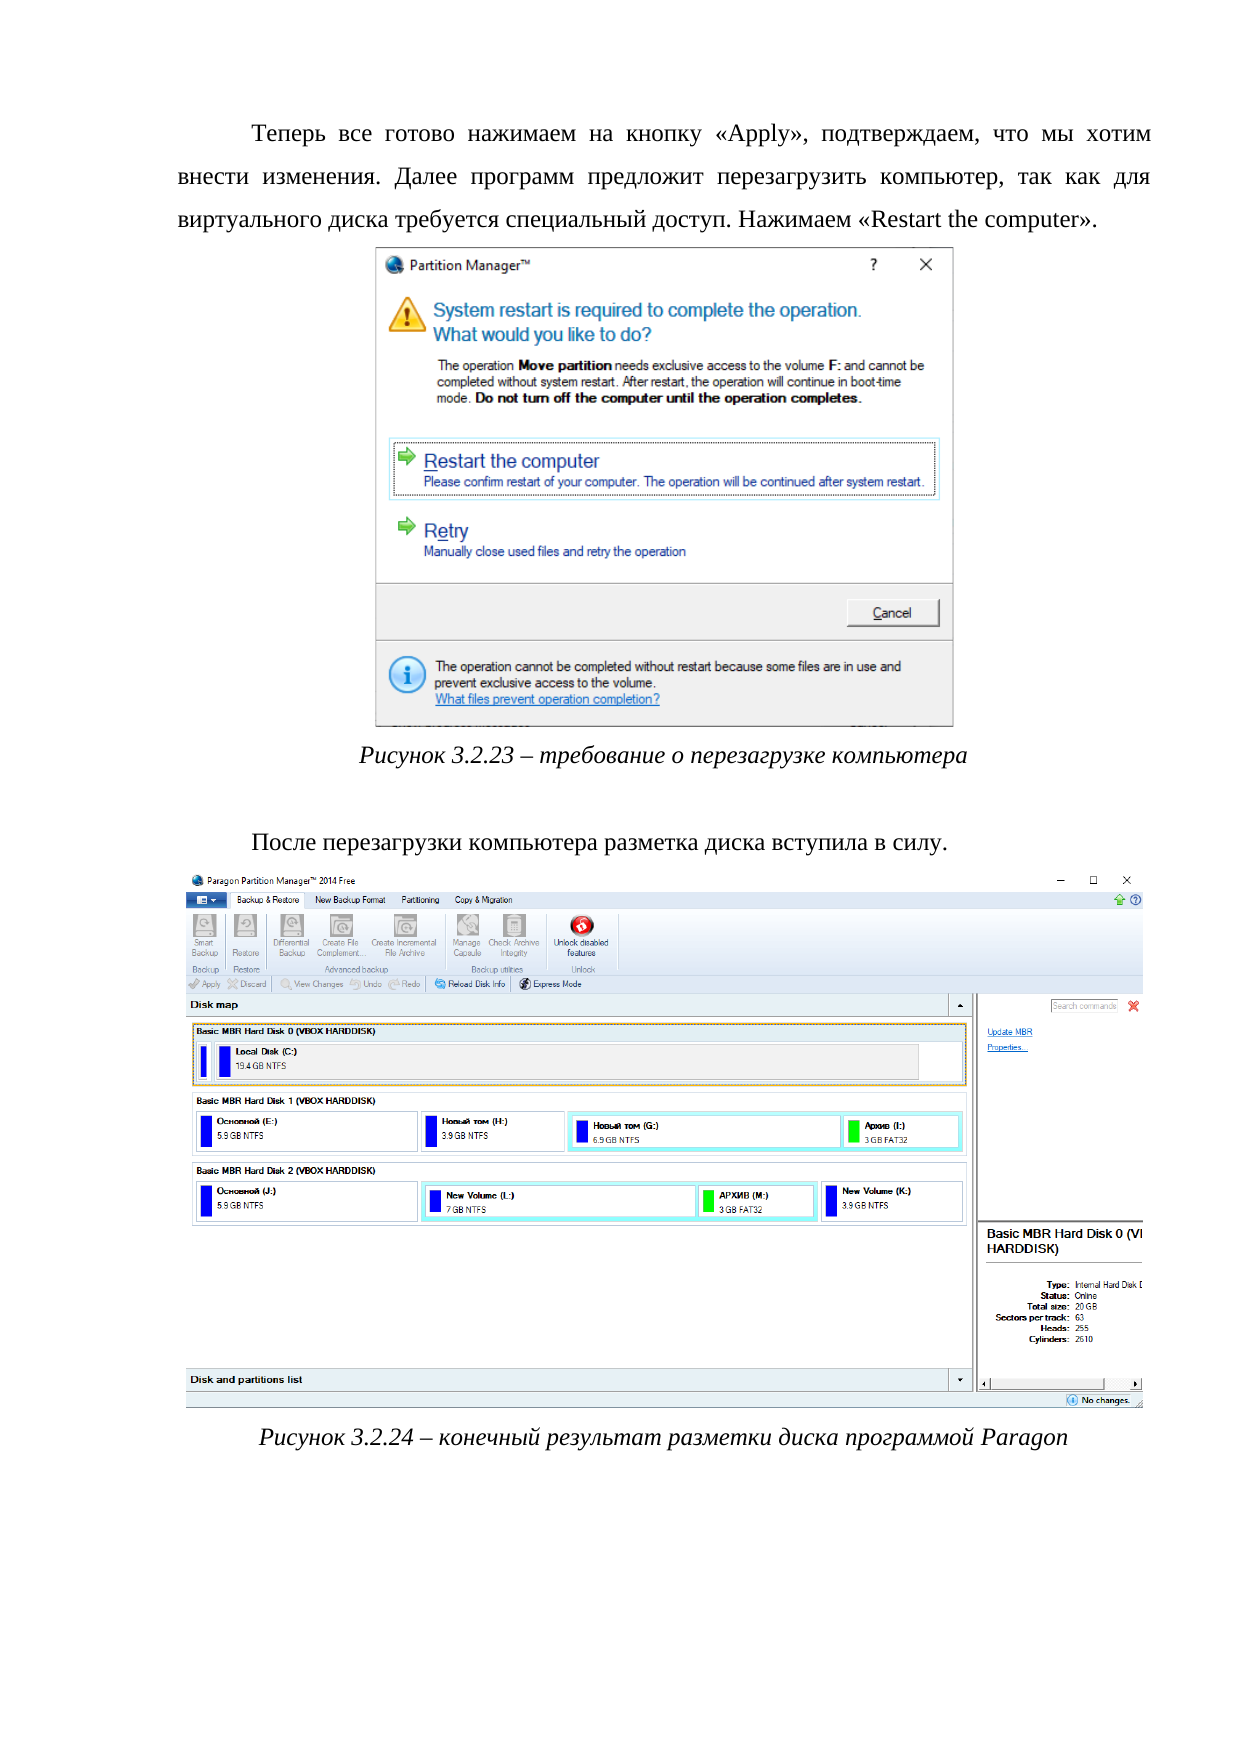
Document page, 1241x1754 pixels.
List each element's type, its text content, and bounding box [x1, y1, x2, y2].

picture [186, 870, 1143, 1408]
list Рисунок 3.2.24 – конечный результат разметки диска программой Paragon [177, 1422, 1152, 1451]
list Рисунок 3.2.23 – требование о перезагрузке компьютера [177, 741, 1152, 769]
picture [375, 247, 954, 727]
list Теперь все готово нажимаем на кнопку «Apply», подтверждаем, что мы хотим внести изменения. Далее программ предложит перезагрузить компьютер, так как для виртуального диска требуется специальный доступ. Нажимаем «Restart the computer». [177, 118, 1152, 233]
list После перезагрузки компьютера разметка диска вступила в силу. [177, 827, 1152, 856]
